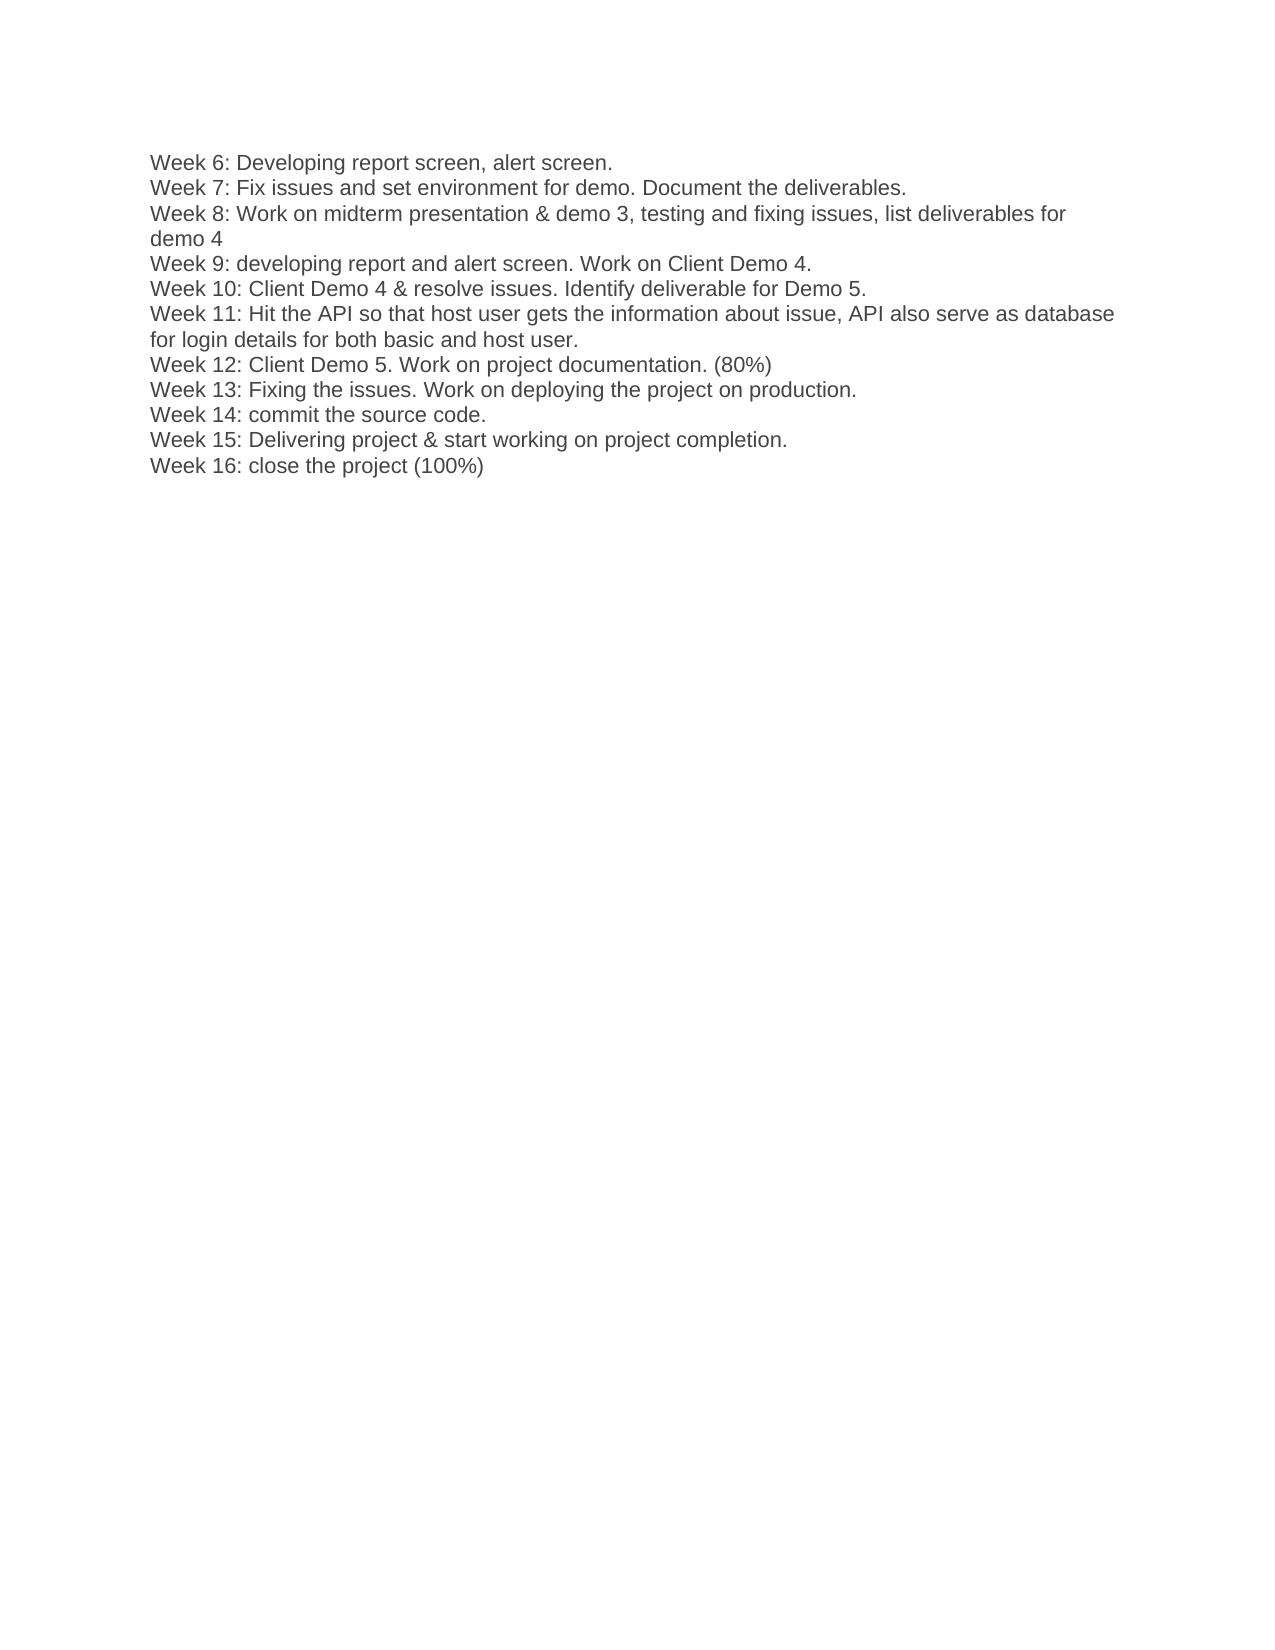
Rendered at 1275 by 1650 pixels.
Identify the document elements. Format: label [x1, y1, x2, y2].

text [150, 150, 1125, 478]
